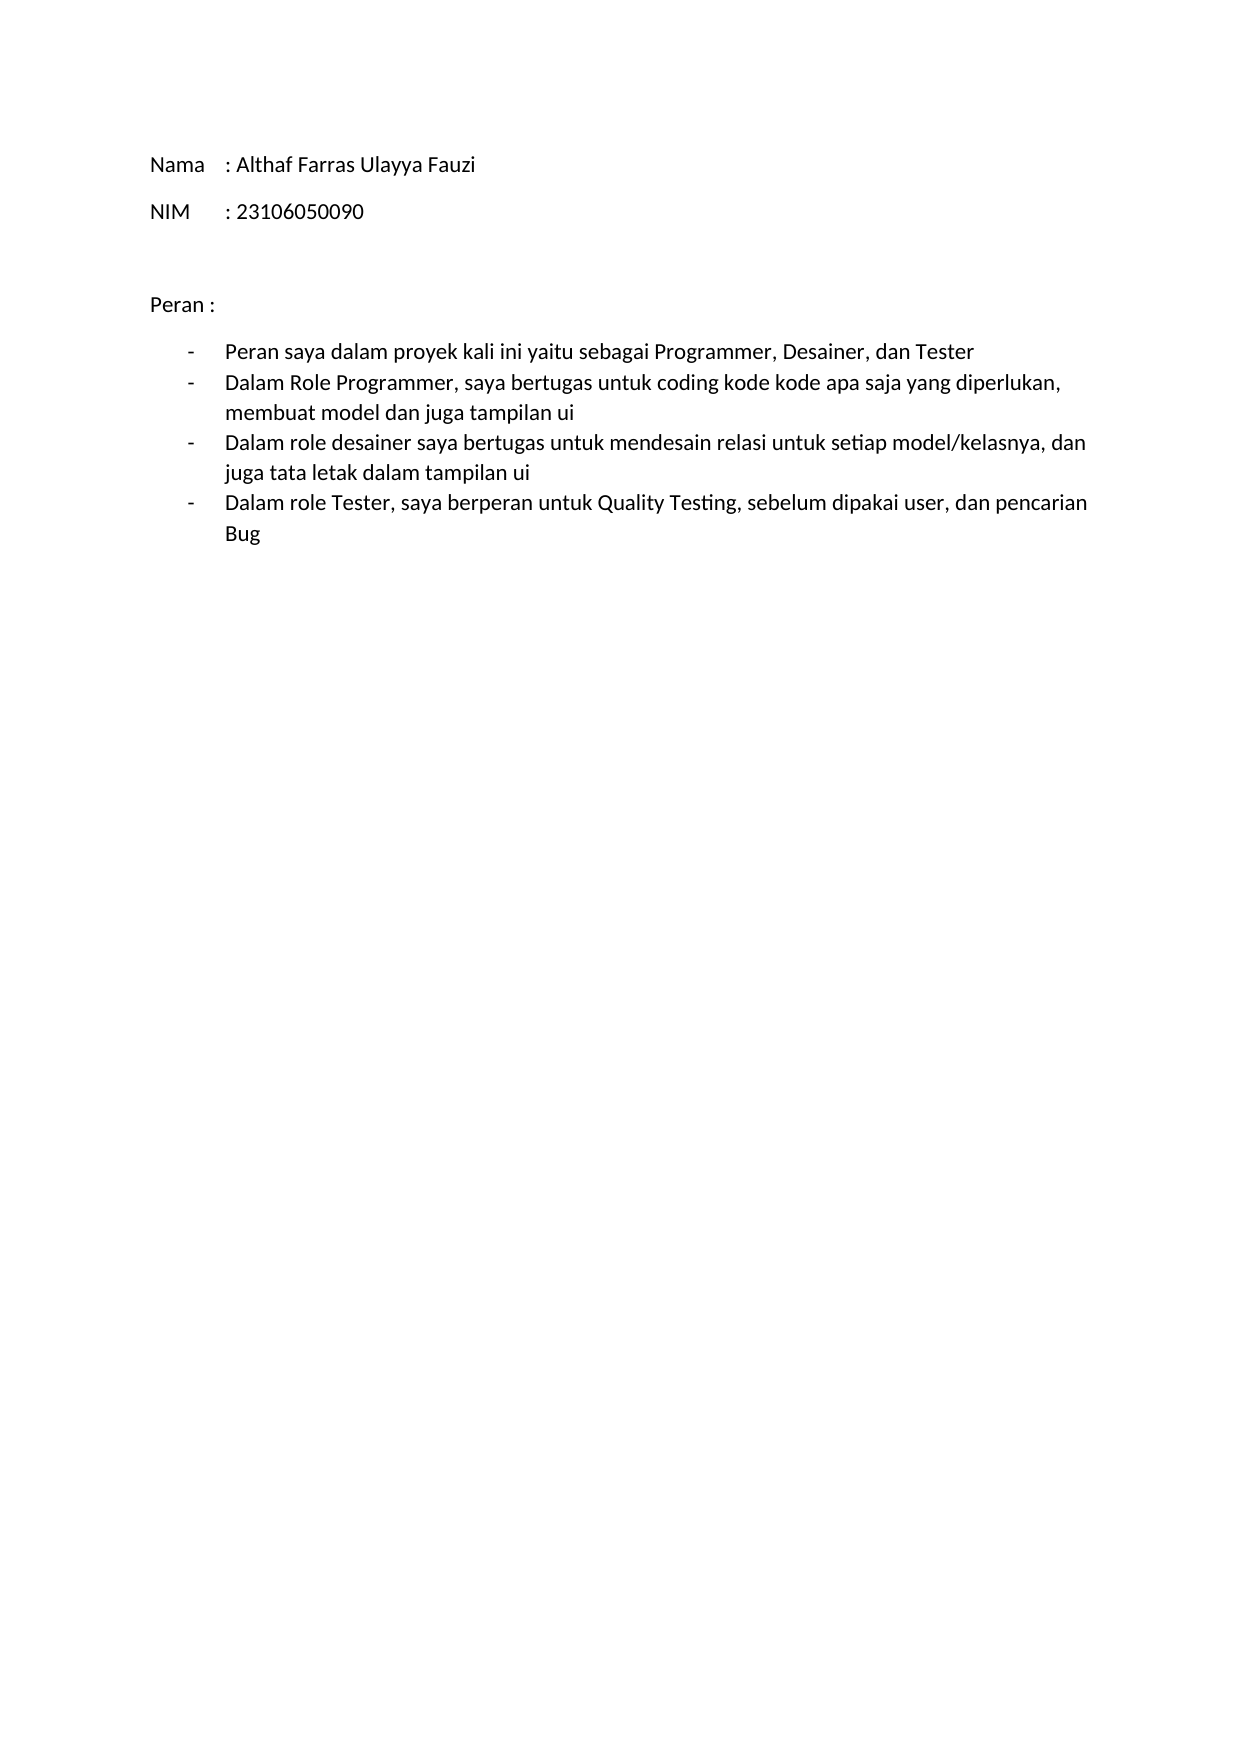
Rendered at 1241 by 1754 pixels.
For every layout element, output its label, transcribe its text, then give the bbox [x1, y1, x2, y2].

list Dalam role desainer saya bertugas untuk mendesain relasi untuk setiap model/kelasnya, dan juga tata letak dalam tampilan ui [187, 428, 1090, 486]
text NIM : 23106050090 [150, 197, 1090, 225]
list Dalam Role Programmer, saya bertugas untuk coding kode kode apa saja yang diperlukan, membuat model dan juga tampilan ui [187, 368, 1090, 426]
text Nama : Althaf Farras Ulayya Fauzi [150, 150, 1090, 178]
text Peran : [150, 291, 1090, 319]
list Peran saya dalam proyek kali ini yaitu sebagai Programmer, Desainer, dan Tester [187, 337, 1090, 366]
list Dalam role Tester, saya berperan untuk Quality Testing, sebelum dipakai user, dan pencarian Bug [187, 488, 1090, 547]
